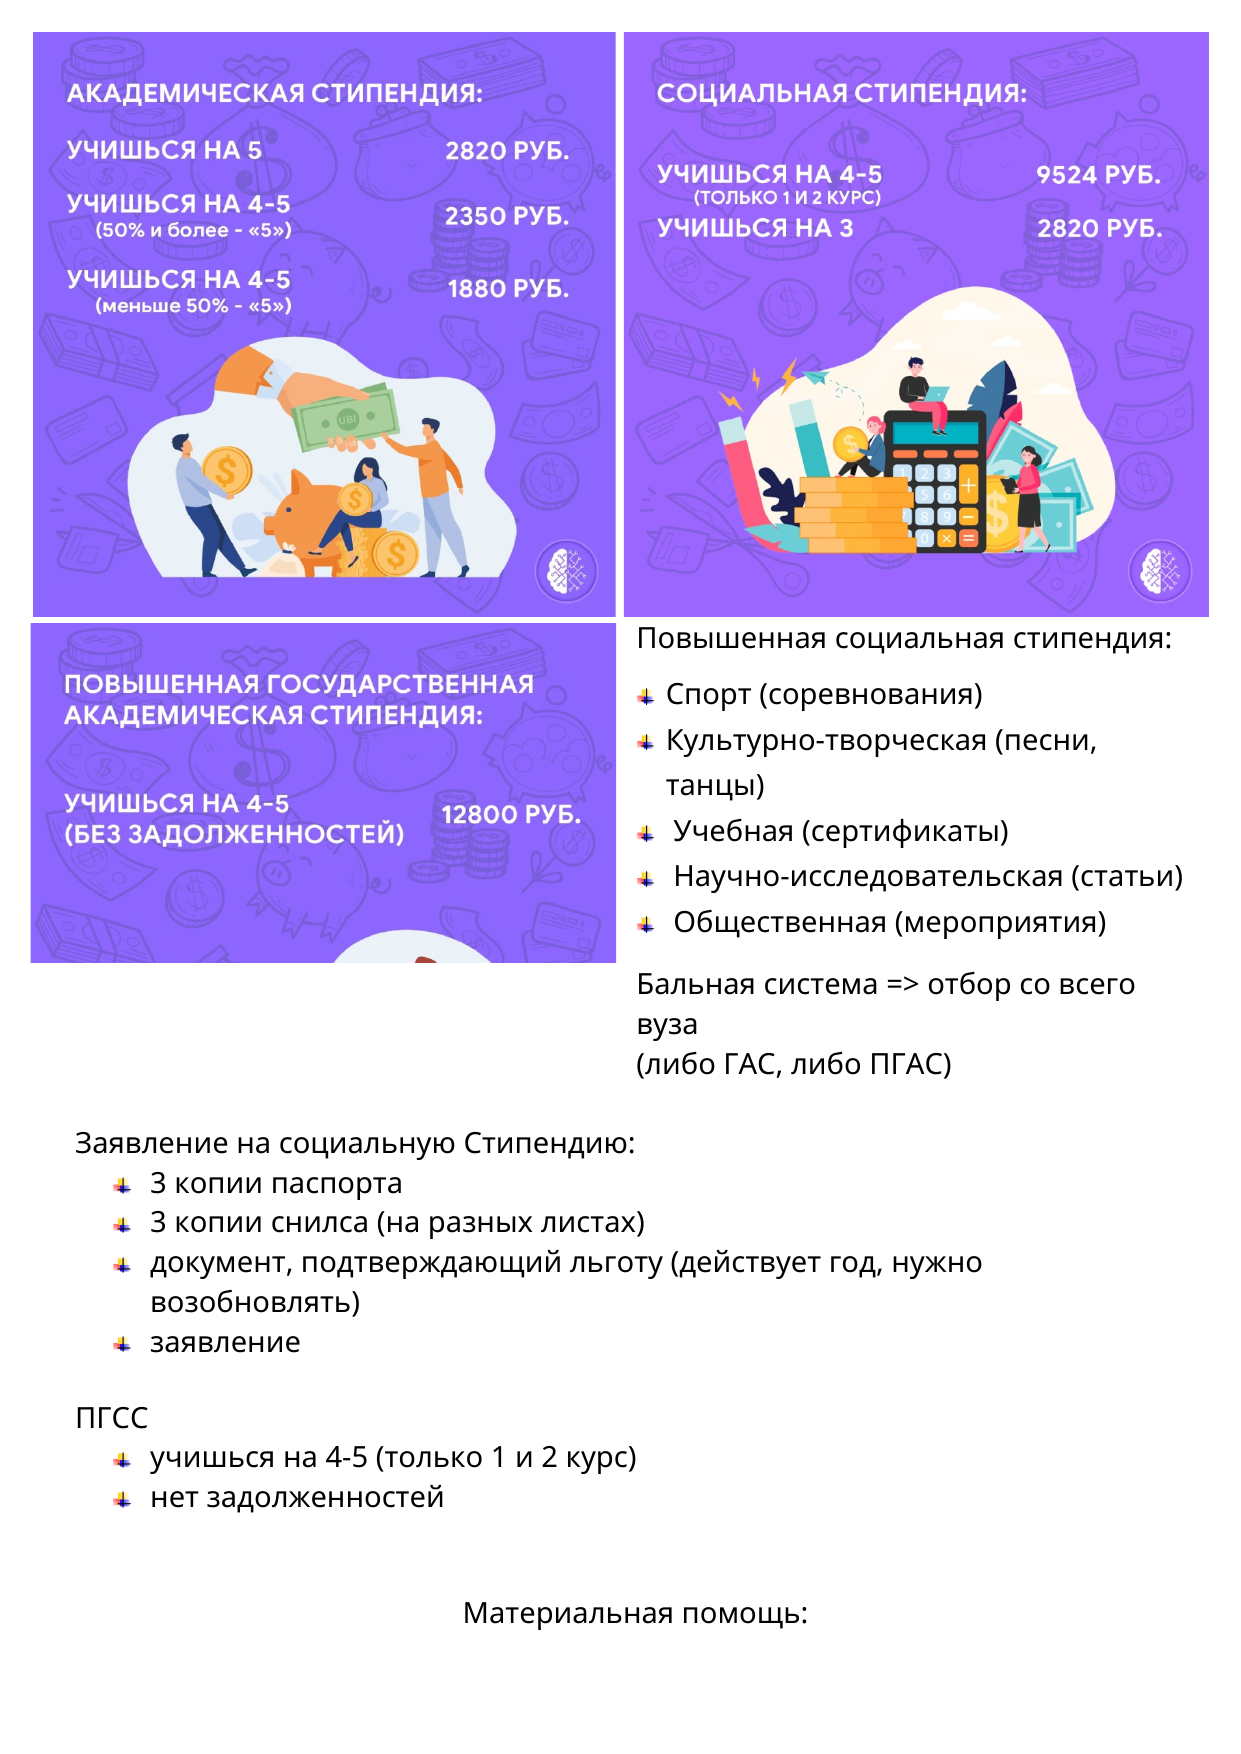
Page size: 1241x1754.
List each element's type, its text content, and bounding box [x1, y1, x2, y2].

picture [113, 1256, 131, 1273]
picture [637, 824, 654, 842]
text Повышенная социальная стипендия: [636, 617, 1196, 657]
picture [113, 1335, 131, 1352]
picture [30, 623, 617, 963]
list Общественная (мероприятия) [636, 901, 1196, 941]
list документ, подтверждающий льготу (действует год, нужно возобновлять) [112, 1241, 1196, 1321]
picture [637, 733, 654, 750]
list 3 копии снилса (на разных листах) [112, 1202, 1196, 1241]
list Культурно-творческая (песни, танцы) [636, 719, 1196, 804]
picture [623, 32, 1209, 617]
text Материальная помощь: [75, 1592, 1196, 1632]
picture [637, 687, 654, 705]
picture [637, 870, 654, 887]
list Научно-исследовательская (статьи) [636, 856, 1196, 895]
text Заявление на социальную Стипендию: [75, 1122, 1196, 1162]
text Бальная система => отбор со всего вуза (либо ГАС, либо ПГАС) [636, 964, 1196, 1083]
list заявление [112, 1321, 1196, 1361]
list 3 копии паспорта [112, 1162, 1196, 1202]
picture [113, 1490, 131, 1508]
picture [113, 1451, 131, 1468]
list нет задолженностей [112, 1476, 1196, 1516]
text ПГСС [75, 1397, 1196, 1437]
picture [113, 1216, 131, 1233]
picture [33, 32, 616, 617]
picture [113, 1176, 131, 1194]
list Спорт (соревнования) [636, 673, 1196, 713]
list Учебная (сертификаты) [636, 810, 1196, 850]
picture [637, 915, 654, 933]
list учишься на 4-5 (только 1 и 2 курс) [112, 1437, 1196, 1476]
